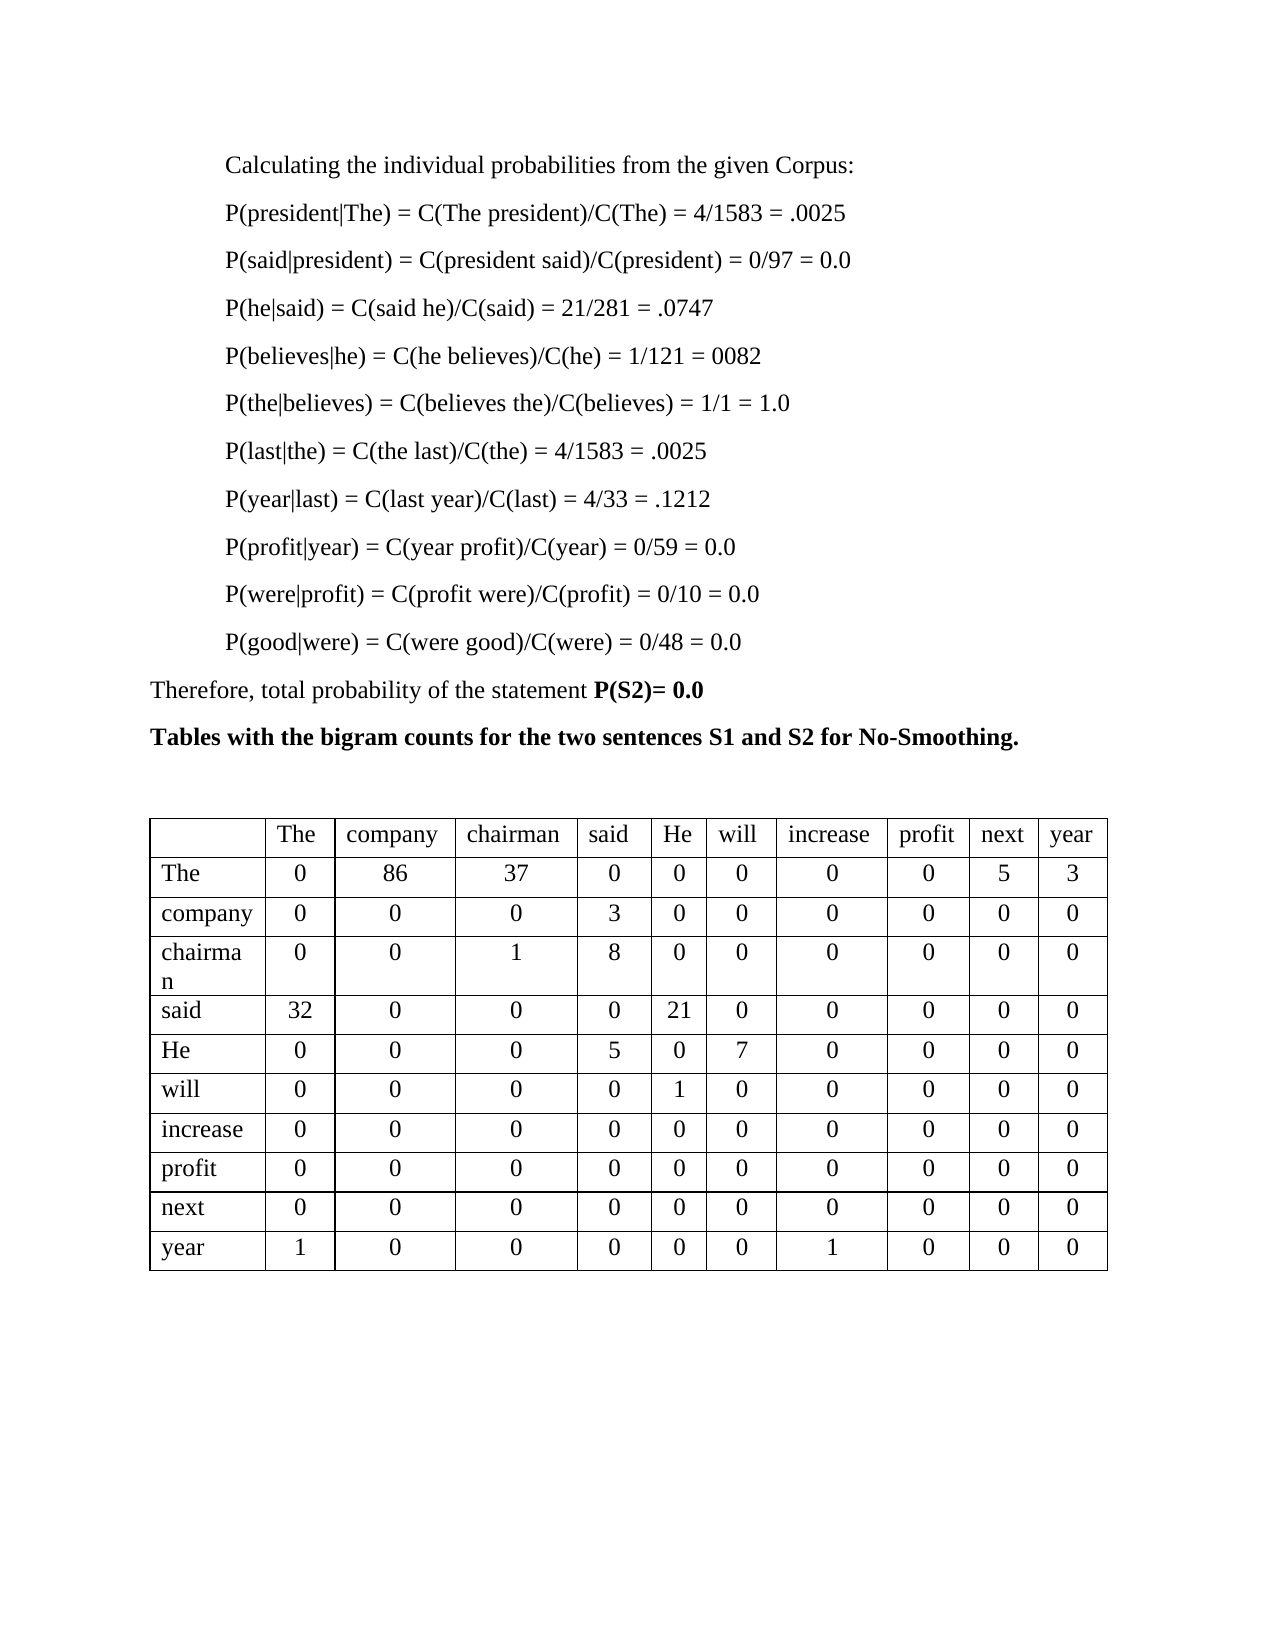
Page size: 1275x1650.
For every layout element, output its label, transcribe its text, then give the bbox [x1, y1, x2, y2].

table_cell 0 [707, 858, 776, 897]
table_cell 0 [707, 898, 776, 936]
table_cell 3 [578, 898, 651, 936]
table_cell 0 [578, 1074, 651, 1113]
table_cell 0 [336, 1193, 455, 1231]
table_cell 0 [1039, 1193, 1107, 1231]
table_cell 0 [578, 1114, 651, 1152]
table_cell 0 [336, 1035, 455, 1073]
table_cell 86 [336, 858, 455, 897]
table_cell next [151, 1193, 265, 1231]
table_header He [652, 819, 706, 857]
table_cell 0 [456, 996, 577, 1034]
table_cell 0 [888, 1035, 969, 1073]
table_cell He [151, 1035, 265, 1073]
table_cell 0 [336, 937, 455, 994]
table_header said [578, 819, 651, 857]
table_cell 0 [1039, 937, 1107, 994]
table_cell 0 [336, 1074, 455, 1113]
table_cell 0 [888, 996, 969, 1034]
table_cell 0 [970, 1232, 1038, 1270]
table_cell 0 [707, 1232, 776, 1270]
table_cell 0 [888, 858, 969, 897]
table_cell chairman [151, 937, 265, 994]
table_cell 0 [888, 1232, 969, 1270]
table_cell will [151, 1074, 265, 1113]
table_cell 0 [266, 1035, 334, 1073]
table_cell 0 [970, 1153, 1038, 1191]
table_header company [336, 819, 455, 857]
table_cell 0 [1039, 1232, 1107, 1270]
text P(year|last) = C(last year)/C(last) = 4/33 = .1212 [150, 484, 1125, 513]
table_cell 0 [970, 1074, 1038, 1113]
table_cell 0 [456, 1193, 577, 1231]
text P(were|profit) = C(profit were)/C(profit) = 0/10 = 0.0 [150, 579, 1125, 608]
table_cell 0 [888, 1193, 969, 1231]
table_header will [707, 819, 776, 857]
table_cell 0 [652, 1114, 706, 1152]
table_cell 0 [707, 996, 776, 1034]
table_cell 0 [652, 1035, 706, 1073]
table_cell 0 [456, 898, 577, 936]
table_cell company [151, 898, 265, 936]
table_cell 0 [652, 937, 706, 994]
table_cell 1 [266, 1232, 334, 1270]
table_cell 5 [578, 1035, 651, 1073]
table_cell 0 [578, 1153, 651, 1191]
table_cell 5 [970, 858, 1038, 897]
table_cell 0 [888, 898, 969, 936]
table_cell 0 [266, 1153, 334, 1191]
table_cell 0 [266, 937, 334, 994]
table_cell 0 [578, 996, 651, 1034]
table_cell 0 [1039, 996, 1107, 1034]
table_cell 0 [888, 1114, 969, 1152]
table_cell 0 [1039, 1074, 1107, 1113]
table_cell 0 [578, 1193, 651, 1231]
table_cell 0 [777, 937, 887, 994]
table_cell 0 [652, 1193, 706, 1231]
table_cell 0 [266, 1114, 334, 1152]
table_cell 0 [456, 1153, 577, 1191]
table_cell 0 [970, 1193, 1038, 1231]
table_cell 0 [336, 898, 455, 936]
table_cell said [151, 996, 265, 1034]
table_cell 0 [707, 1114, 776, 1152]
table_cell 0 [336, 1114, 455, 1152]
table_cell 0 [777, 1153, 887, 1191]
table_cell 0 [970, 898, 1038, 936]
table_cell 0 [777, 1114, 887, 1152]
table_cell 0 [266, 1074, 334, 1113]
table_header year [1039, 819, 1107, 857]
table_cell 1 [652, 1074, 706, 1113]
table_header next [970, 819, 1038, 857]
table_cell 0 [888, 1153, 969, 1191]
text P(the|believes) = C(believes the)/C(believes) = 1/1 = 1.0 [150, 388, 1125, 417]
text Tables with the bigram counts for the two sentences S1 and S2 for No-Smoothing. [150, 722, 1125, 751]
table_cell 0 [888, 1074, 969, 1113]
table_cell 0 [707, 937, 776, 994]
table_cell 0 [777, 1074, 887, 1113]
text P(said|president) = C(president said)/C(president) = 0/97 = 0.0 [150, 245, 1125, 274]
table_cell 8 [578, 937, 651, 994]
table_cell 0 [970, 996, 1038, 1034]
table_cell 0 [266, 1193, 334, 1231]
table_cell The [151, 858, 265, 897]
table_cell 0 [1039, 1153, 1107, 1191]
table_cell 0 [1039, 1114, 1107, 1152]
table_cell 0 [336, 996, 455, 1034]
table_cell 0 [777, 1193, 887, 1231]
table_cell 0 [652, 1153, 706, 1191]
table_cell 0 [336, 1153, 455, 1191]
table_cell 0 [456, 1114, 577, 1152]
table_cell 0 [777, 898, 887, 936]
table_cell 0 [456, 1074, 577, 1113]
table_cell 0 [1039, 1035, 1107, 1073]
table_cell 1 [456, 937, 577, 994]
table_cell 0 [777, 858, 887, 897]
table_header The [266, 819, 334, 857]
text Calculating the individual probabilities from the given Corpus: [150, 150, 1125, 179]
table_cell 0 [777, 996, 887, 1034]
table_cell 0 [777, 1035, 887, 1073]
text P(last|the) = C(the last)/C(the) = 4/1583 = .0025 [150, 436, 1125, 465]
table_cell 0 [652, 898, 706, 936]
table_cell 0 [970, 1035, 1038, 1073]
table_cell 37 [456, 858, 577, 897]
table_cell 0 [456, 1232, 577, 1270]
table_cell 0 [707, 1193, 776, 1231]
table_cell 0 [888, 937, 969, 994]
table_cell 0 [707, 1153, 776, 1191]
table_cell increase [151, 1114, 265, 1152]
table_cell 3 [1039, 858, 1107, 897]
table_cell 21 [652, 996, 706, 1034]
table_header [151, 819, 265, 857]
text P(president|The) = C(The president)/C(The) = 4/1583 = .0025 [150, 198, 1125, 226]
table_header increase [777, 819, 887, 857]
table_cell 7 [707, 1035, 776, 1073]
table_cell 0 [652, 858, 706, 897]
table_header profit [888, 819, 969, 857]
text P(believes|he) = C(he believes)/C(he) = 1/121 = 0082 [150, 341, 1125, 369]
table_cell 0 [456, 1035, 577, 1073]
table_cell year [151, 1232, 265, 1270]
table_cell 0 [652, 1232, 706, 1270]
table_cell 0 [336, 1232, 455, 1270]
text P(profit|year) = C(year profit)/C(year) = 0/59 = 0.0 [150, 532, 1125, 560]
table_cell 0 [707, 1074, 776, 1113]
table_cell 0 [970, 1114, 1038, 1152]
text P(he|said) = C(said he)/C(said) = 21/281 = .0747 [150, 293, 1125, 322]
table_cell 0 [970, 937, 1038, 994]
table_header chairman [456, 819, 577, 857]
table_cell 0 [1039, 898, 1107, 936]
text P(good|were) = C(were good)/C(were) = 0/48 = 0.0 [150, 627, 1125, 656]
table_cell 1 [777, 1232, 887, 1270]
table_cell 0 [266, 898, 334, 936]
text Therefore, total probability of the statement P(S2)= 0.0 [150, 675, 1125, 703]
table_cell 0 [578, 1232, 651, 1270]
table_cell 0 [578, 858, 651, 897]
table_cell profit [151, 1153, 265, 1191]
table_cell 32 [266, 996, 334, 1034]
table_cell 0 [266, 858, 334, 897]
